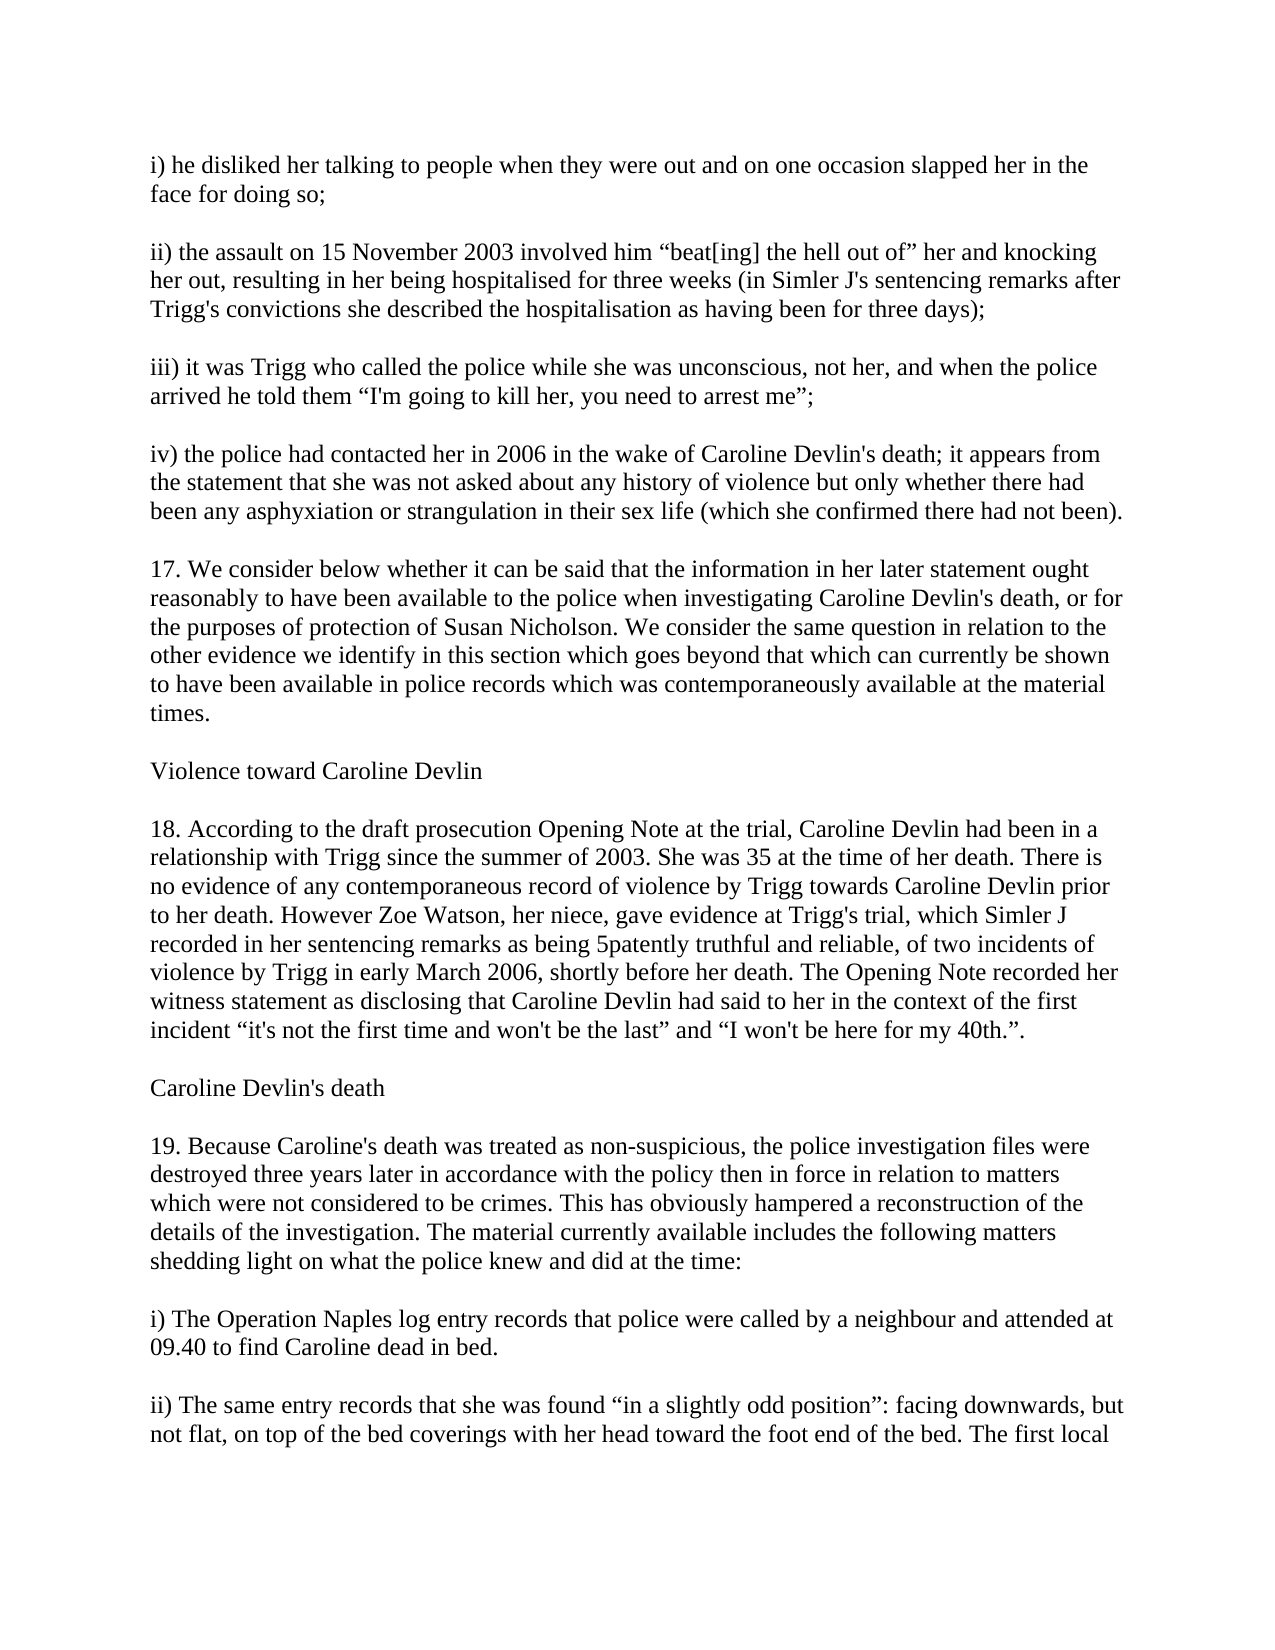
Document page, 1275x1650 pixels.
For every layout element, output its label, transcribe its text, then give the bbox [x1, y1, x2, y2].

text Caroline Devlin's death [150, 1073, 1125, 1102]
text i) The Operation Naples log entry records that police were called by a neighbour and attended at 09.40 to find Caroline dead in bed. [150, 1304, 1125, 1361]
text ii) the assault on 15 November 2003 involved him “beat[ing] the hell out of” her and knocking her out, resulting in her being hospitalised for three weeks (in Simler J's sentencing remarks after Trigg's convictions she described the hospitalisation as having been for three days); [150, 237, 1125, 323]
text 17. We consider below whether it can be said that the information in her later statement ought reasonably to have been available to the police when investigating Caroline Devlin's death, or for the purposes of protection of Susan Nicholson. We consider the same question in relation to the other evidence we identify in this section which goes beyond that which can currently be shown to have been available in police records which was contemporaneously available at the material times. [150, 554, 1125, 727]
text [150, 1390, 1125, 1448]
text Violence toward Caroline Devlin [150, 756, 1125, 784]
text iii) it was Trigg who called the police while she was unconscious, not her, and when the police arrived he told them “I'm going to kill her, you need to arrest me”; [150, 352, 1125, 409]
text iv) the police had contacted her in 2006 in the wake of Caroline Devlin's death; it appears from the statement that she was not asked about any history of violence but only whether there had been any asphyxiation or strangulation in their sex life (which she confirmed there had not been). [150, 439, 1125, 525]
text 18. According to the draft prosecution Opening Note at the trial, Caroline Devlin had been in a relationship with Trigg since the summer of 2003. She was 35 at the time of her death. There is no evidence of any contemporaneous record of violence by Trigg towards Caroline Devlin prior to her death. However Zoe Watson, her niece, gave evidence at Trigg's trial, which Simler J recorded in her sentencing remarks as being 5patently truthful and reliable, of two incidents of violence by Trigg in early March 2006, shortly before her death. The Opening Note recorded her witness statement as disclosing that Caroline Devlin had said to her in the context of the first incident “it's not the first time and won't be the last” and “I won't be here for my 40th.”. [150, 814, 1125, 1044]
text i) he disliked her talking to people when they were out and on one occasion slapped her in the face for doing so; [150, 150, 1125, 207]
text 19. Because Caroline's death was treated as non-suspicious, the police investigation files were destroyed three years later in accordance with the policy then in force in relation to matters which were not considered to be crimes. This has obviously hampered a reconstruction of the details of the investigation. The material currently available includes the following matters shedding light on what the police knew and did at the time: [150, 1131, 1125, 1274]
